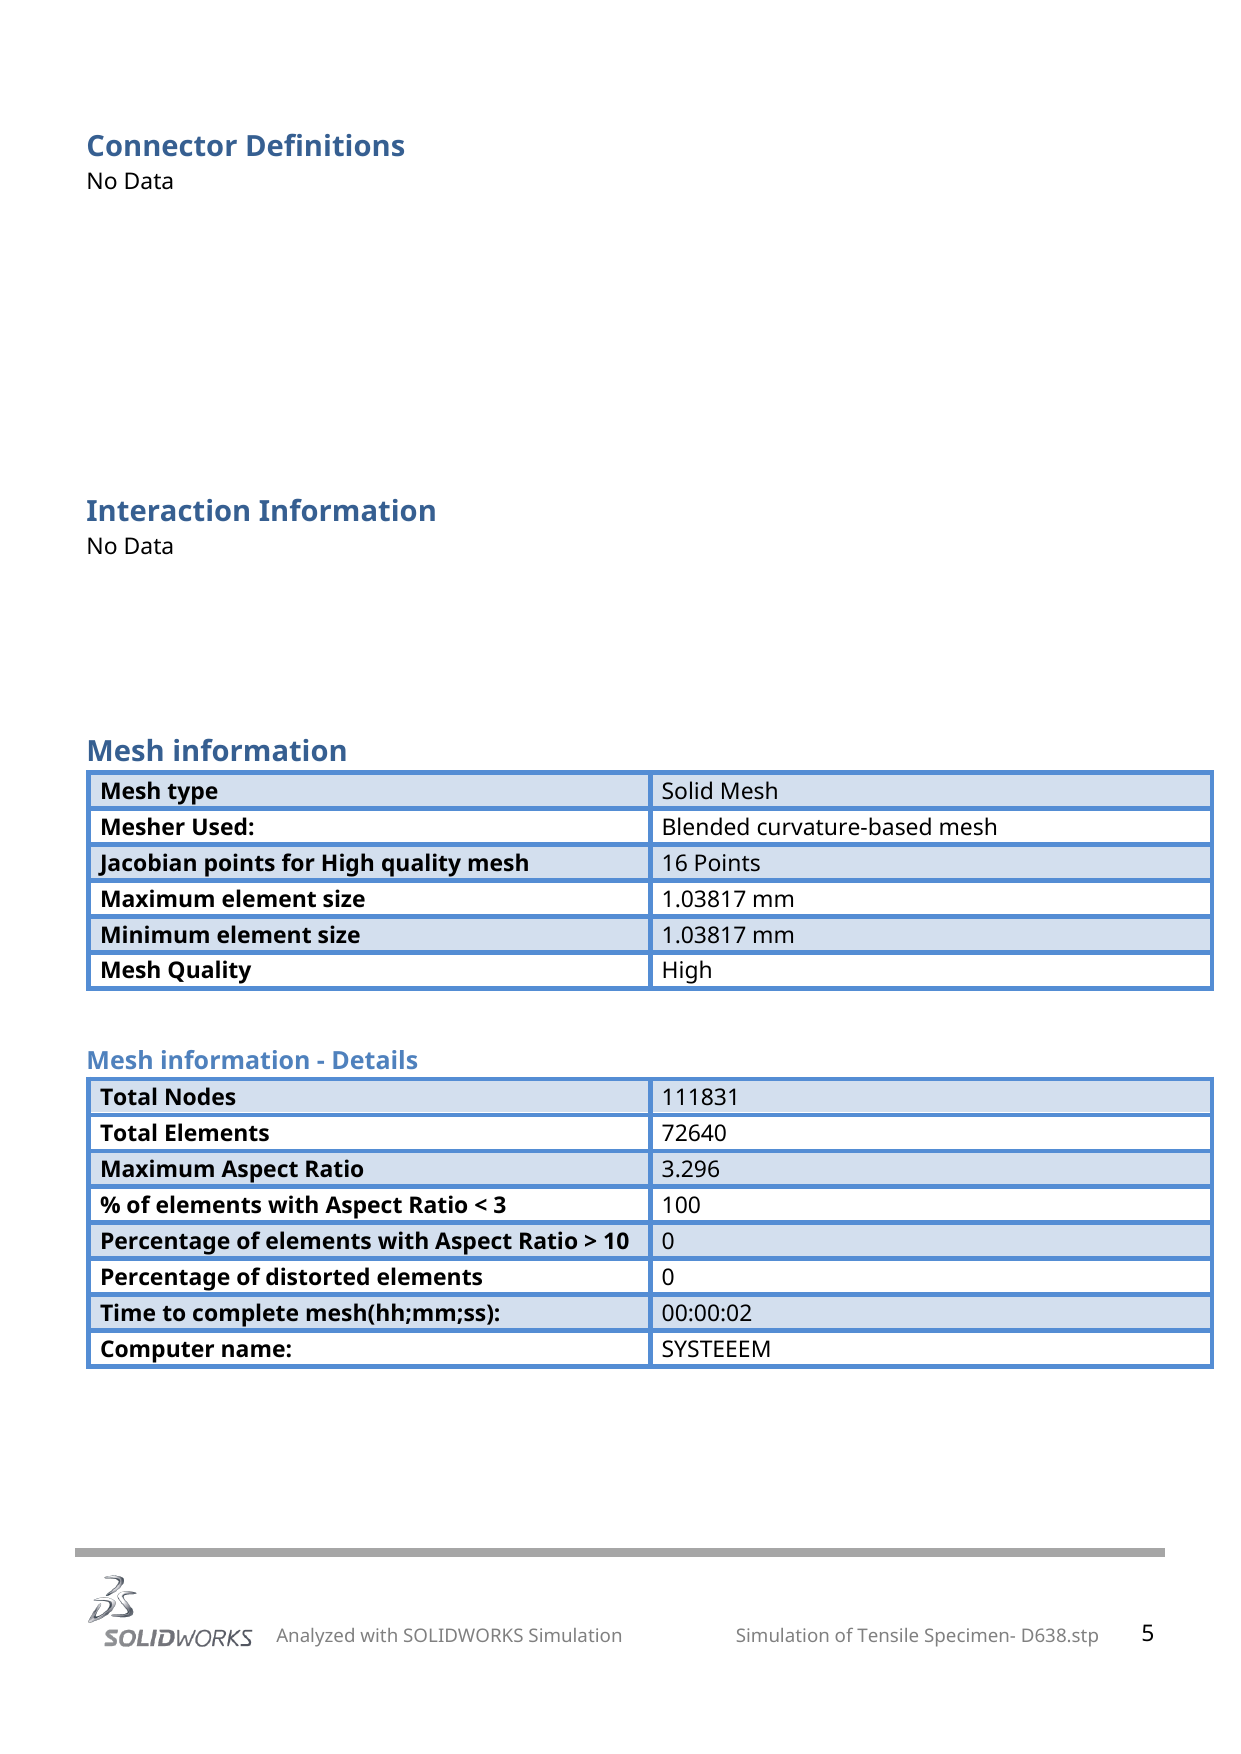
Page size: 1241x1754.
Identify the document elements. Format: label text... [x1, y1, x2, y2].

table_header Mesh information Mesh information - Details [75, 680, 1222, 1369]
picture [86, 1557, 254, 1648]
table_header Interaction Information No Data [75, 440, 1222, 624]
table_header Connector Definitions No Data [75, 75, 1222, 383]
